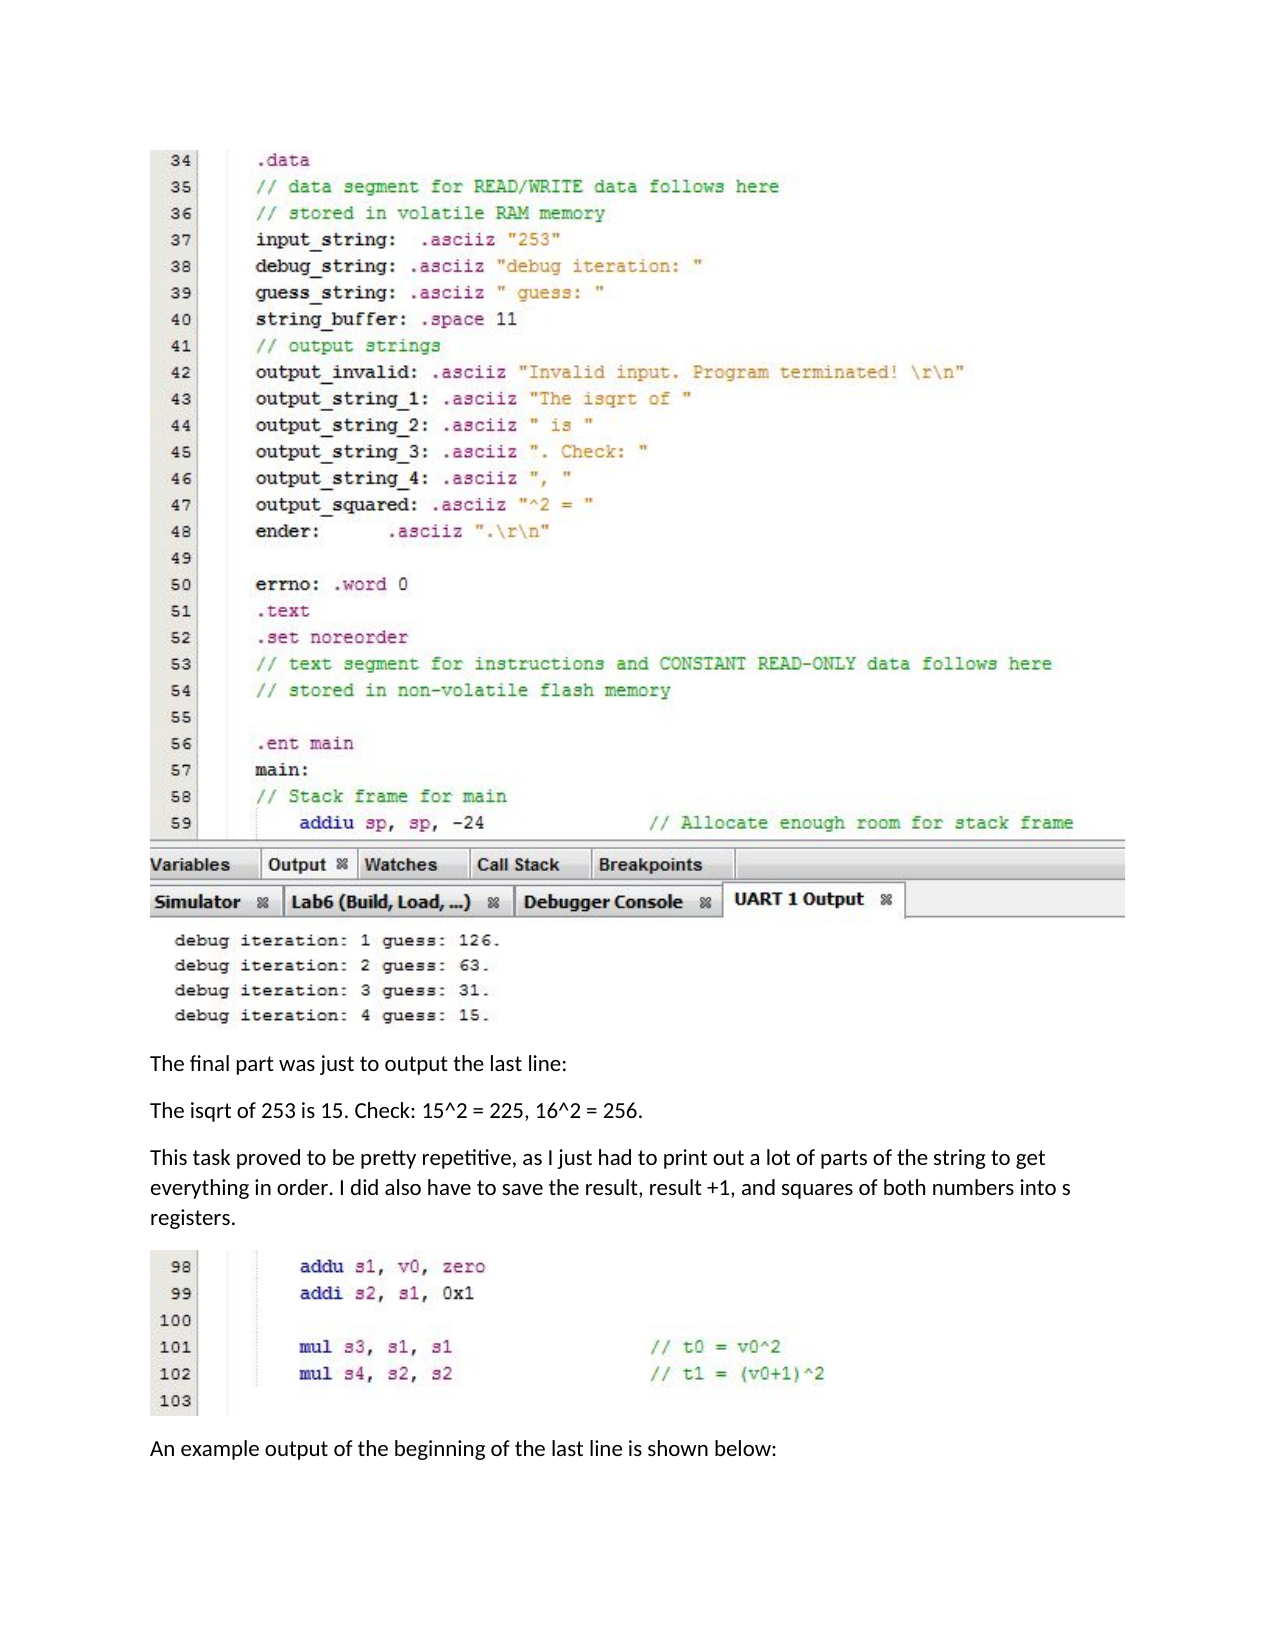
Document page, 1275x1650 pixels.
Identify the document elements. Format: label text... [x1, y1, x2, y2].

text The final part was just to output the last line: [150, 1049, 1125, 1077]
text The isqrt of 253 is 15. Check: 15^2 = 225, 16^2 = 256. [150, 1096, 1125, 1124]
picture [150, 1250, 983, 1416]
picture [150, 150, 1125, 1030]
text This task proved to be pretty repetitive, as I just had to print out a lot of parts of the string to get everything in order. I did also have to save the result, result +1, and squares of both numbers into s registers. [150, 1143, 1125, 1231]
text An example output of the beginning of the last line is shown below: [150, 1434, 1125, 1462]
